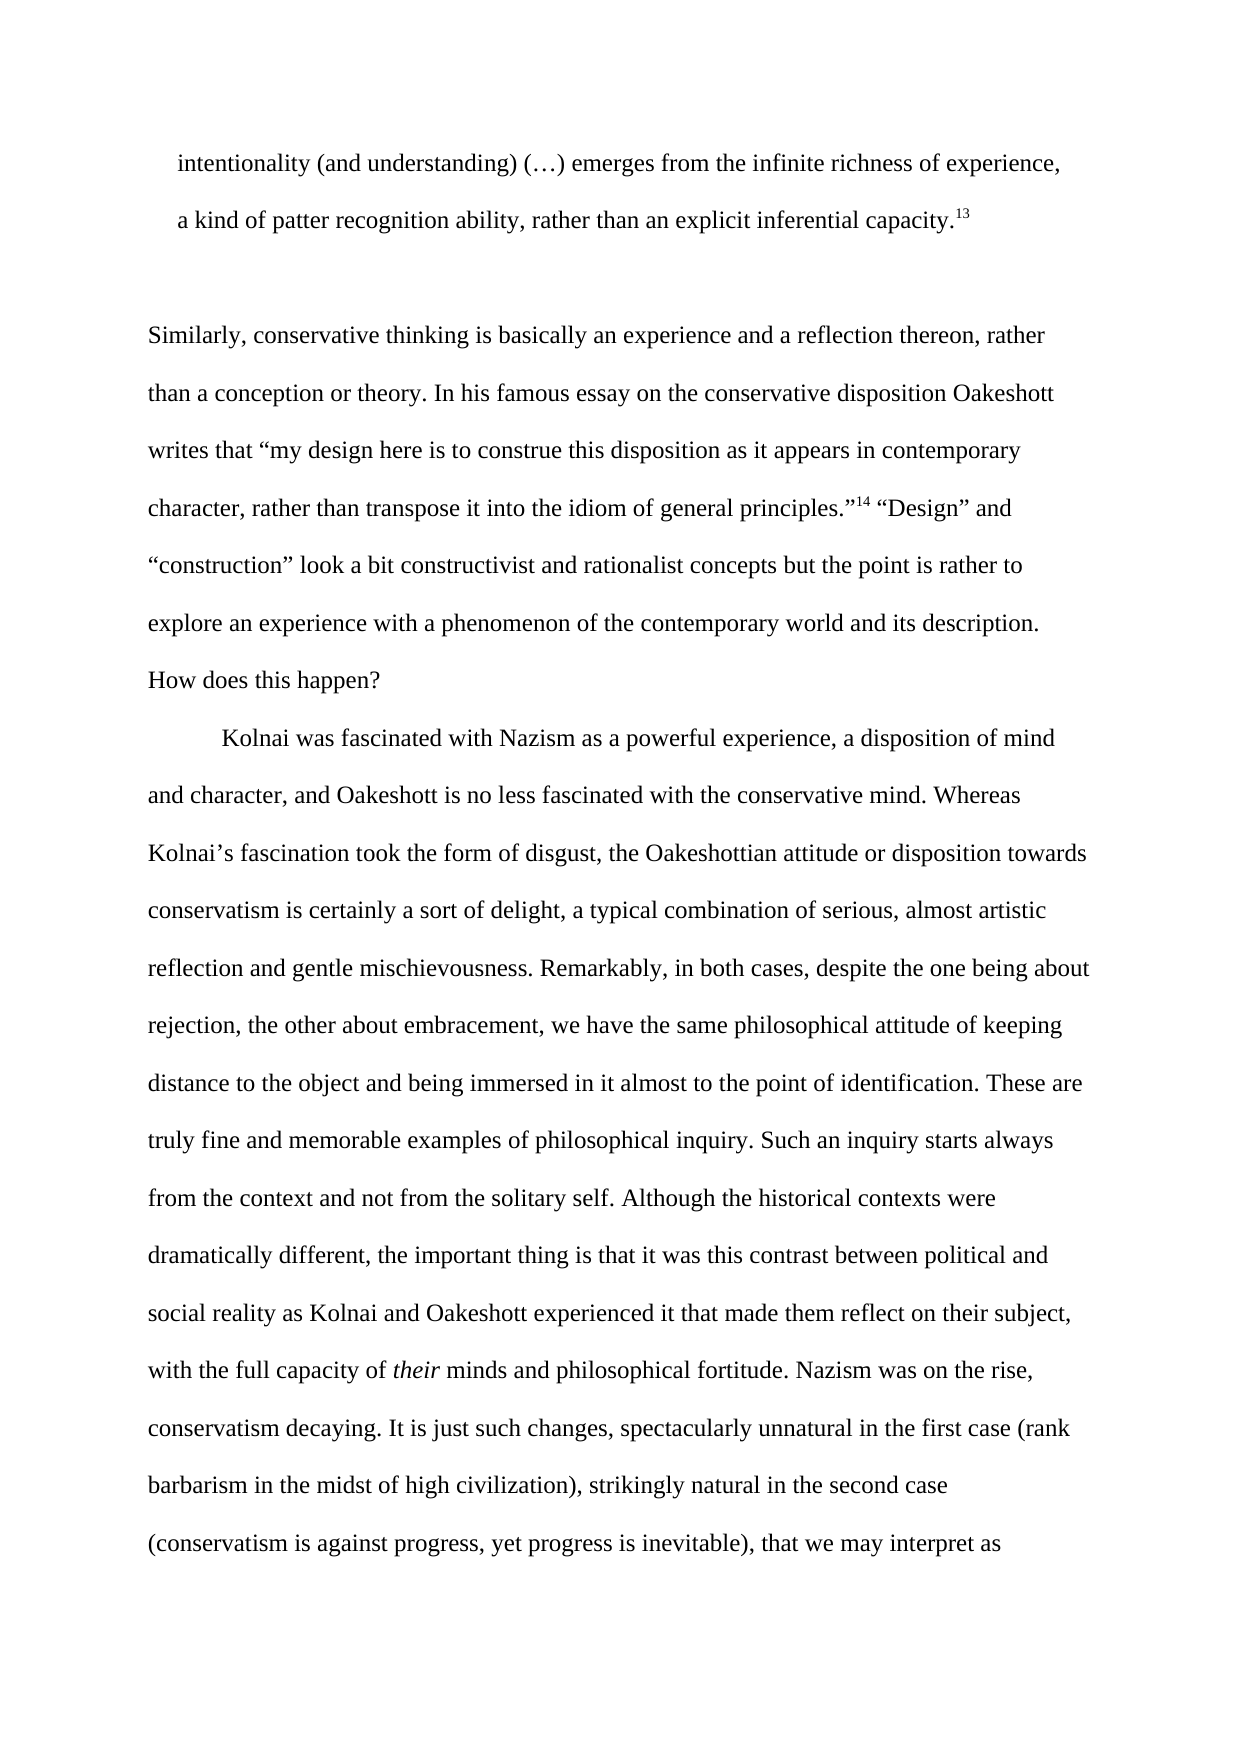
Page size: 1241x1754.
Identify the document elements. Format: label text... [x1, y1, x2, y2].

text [148, 723, 1093, 1556]
text Similarly, conservative thinking is basically an experience and a reflection thereon, rather than a conception or theory. In his famous essay on the conservative disposition Oakeshott writes that “my design here is to construe this disposition as it appears in contemporary character, rather than transpose it into the idiom of general principles.” “Design” and “construction” look a bit constructivist and rationalist concepts but the point is rather to explore an experience with a phenomenon of the contemporary world and its description. How does this happen? [148, 320, 1093, 694]
text intentionality (and understanding) (…) emerges from the infinite richness of experience, a kind of patter recognition ability, rather than an explicit inferential capacity. [177, 148, 1063, 234]
